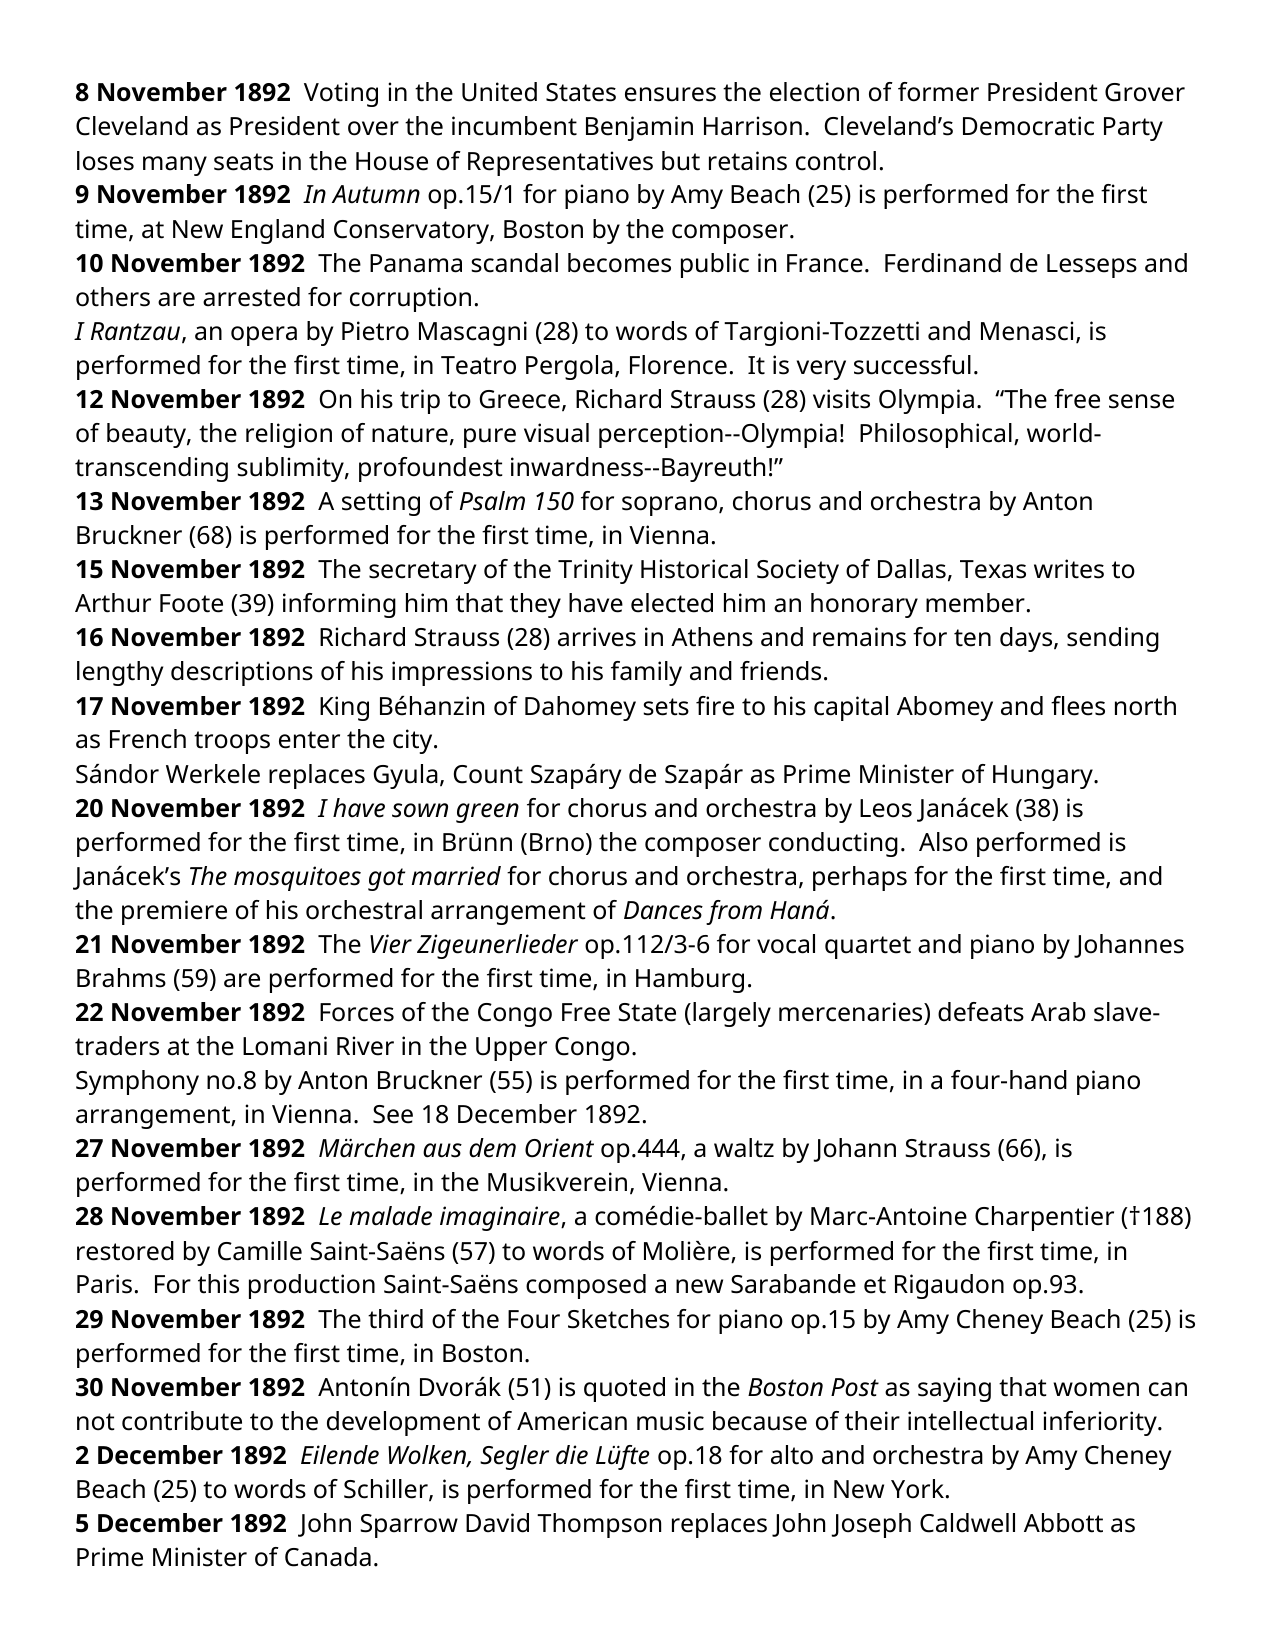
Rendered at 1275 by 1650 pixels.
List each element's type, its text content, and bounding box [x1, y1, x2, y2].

text 22 November 1892 Forces of the Congo Free State (largely mercenaries) defeats Arab slave-traders at the Lomani River in the Upper Congo. [75, 995, 1200, 1063]
text 28 November 1892 Le malade imaginaire, a comédie-ballet by Marc-Antoine Charpentier (†188) restored by Camille Saint-Saëns (57) to words of Molière, is performed for the first time, in Paris. For this production Saint-Saëns composed a new Sarabande et Rigaudon op.93. [75, 1199, 1200, 1301]
text 29 November 1892 The third of the Four Sketches for piano op.15 by Amy Cheney Beach (25) is performed for the first time, in Boston. [75, 1301, 1200, 1369]
text 13 November 1892 A setting of Psalm 150 for soprano, chorus and orchestra by Anton Bruckner (68) is performed for the first time, in Vienna. [75, 484, 1200, 552]
text I Rantzau, an opera by Pietro Mascagni (28) to words of Targioni-Tozzetti and Menasci, is performed for the first time, in Teatro Pergola, Florence. It is very successful. [75, 313, 1200, 382]
text 15 November 1892 The secretary of the Trinity Historical Society of Dallas, Texas writes to Arthur Foote (39) informing him that they have elected him an honorary member. [75, 552, 1200, 620]
text 9 November 1892 In Autumn op.15/1 for piano by Amy Beach (25) is performed for the first time, at New England Conservatory, Boston by the composer. [75, 177, 1200, 245]
text 12 November 1892 On his trip to Greece, Richard Strauss (28) visits Olympia. “The free sense of beauty, the religion of nature, pure visual perception--Olympia! Philosophical, world-transcending sublimity, profoundest inwardness--Bayreuth!” [75, 382, 1200, 484]
text 16 November 1892 Richard Strauss (28) arrives in Athens and remains for ten days, sending lengthy descriptions of his impressions to his family and friends. [75, 620, 1200, 688]
text 8 November 1892 Voting in the United States ensures the election of former President Grover Cleveland as President over the incumbent Benjamin Harrison. Cleveland’s Democratic Party loses many seats in the House of Representatives but retains control. [75, 75, 1200, 177]
text 20 November 1892 I have sown green for chorus and orchestra by Leos Janácek (38) is performed for the first time, in Brünn (Brno) the composer conducting. Also performed is Janácek’s The mosquitoes got married for chorus and orchestra, perhaps for the first time, and the premiere of his orchestral arrangement of Dances from Haná. [75, 790, 1200, 927]
text Sándor Werkele replaces Gyula, Count Szapáry de Szapár as Prime Minister of Hungary. [75, 756, 1200, 790]
text 5 December 1892 John Sparrow David Thompson replaces John Joseph Caldwell Abbott as Prime Minister of Canada. [75, 1506, 1200, 1574]
text 21 November 1892 The Vier Zigeunerlieder op.112/3-6 for vocal quartet and piano by Johannes Brahms (59) are performed for the first time, in Hamburg. [75, 927, 1200, 995]
text 10 November 1892 The Panama scandal becomes public in France. Ferdinand de Lesseps and others are arrested for corruption. [75, 245, 1200, 313]
text Symphony no.8 by Anton Bruckner (55) is performed for the first time, in a four-hand piano arrangement, in Vienna. See 18 December 1892. [75, 1063, 1200, 1131]
text 17 November 1892 King Béhanzin of Dahomey sets fire to his capital Abomey and flees north as French troops enter the city. [75, 688, 1200, 756]
text 27 November 1892 Märchen aus dem Orient op.444, a waltz by Johann Strauss (66), is performed for the first time, in the Musikverein, Vienna. [75, 1131, 1200, 1199]
